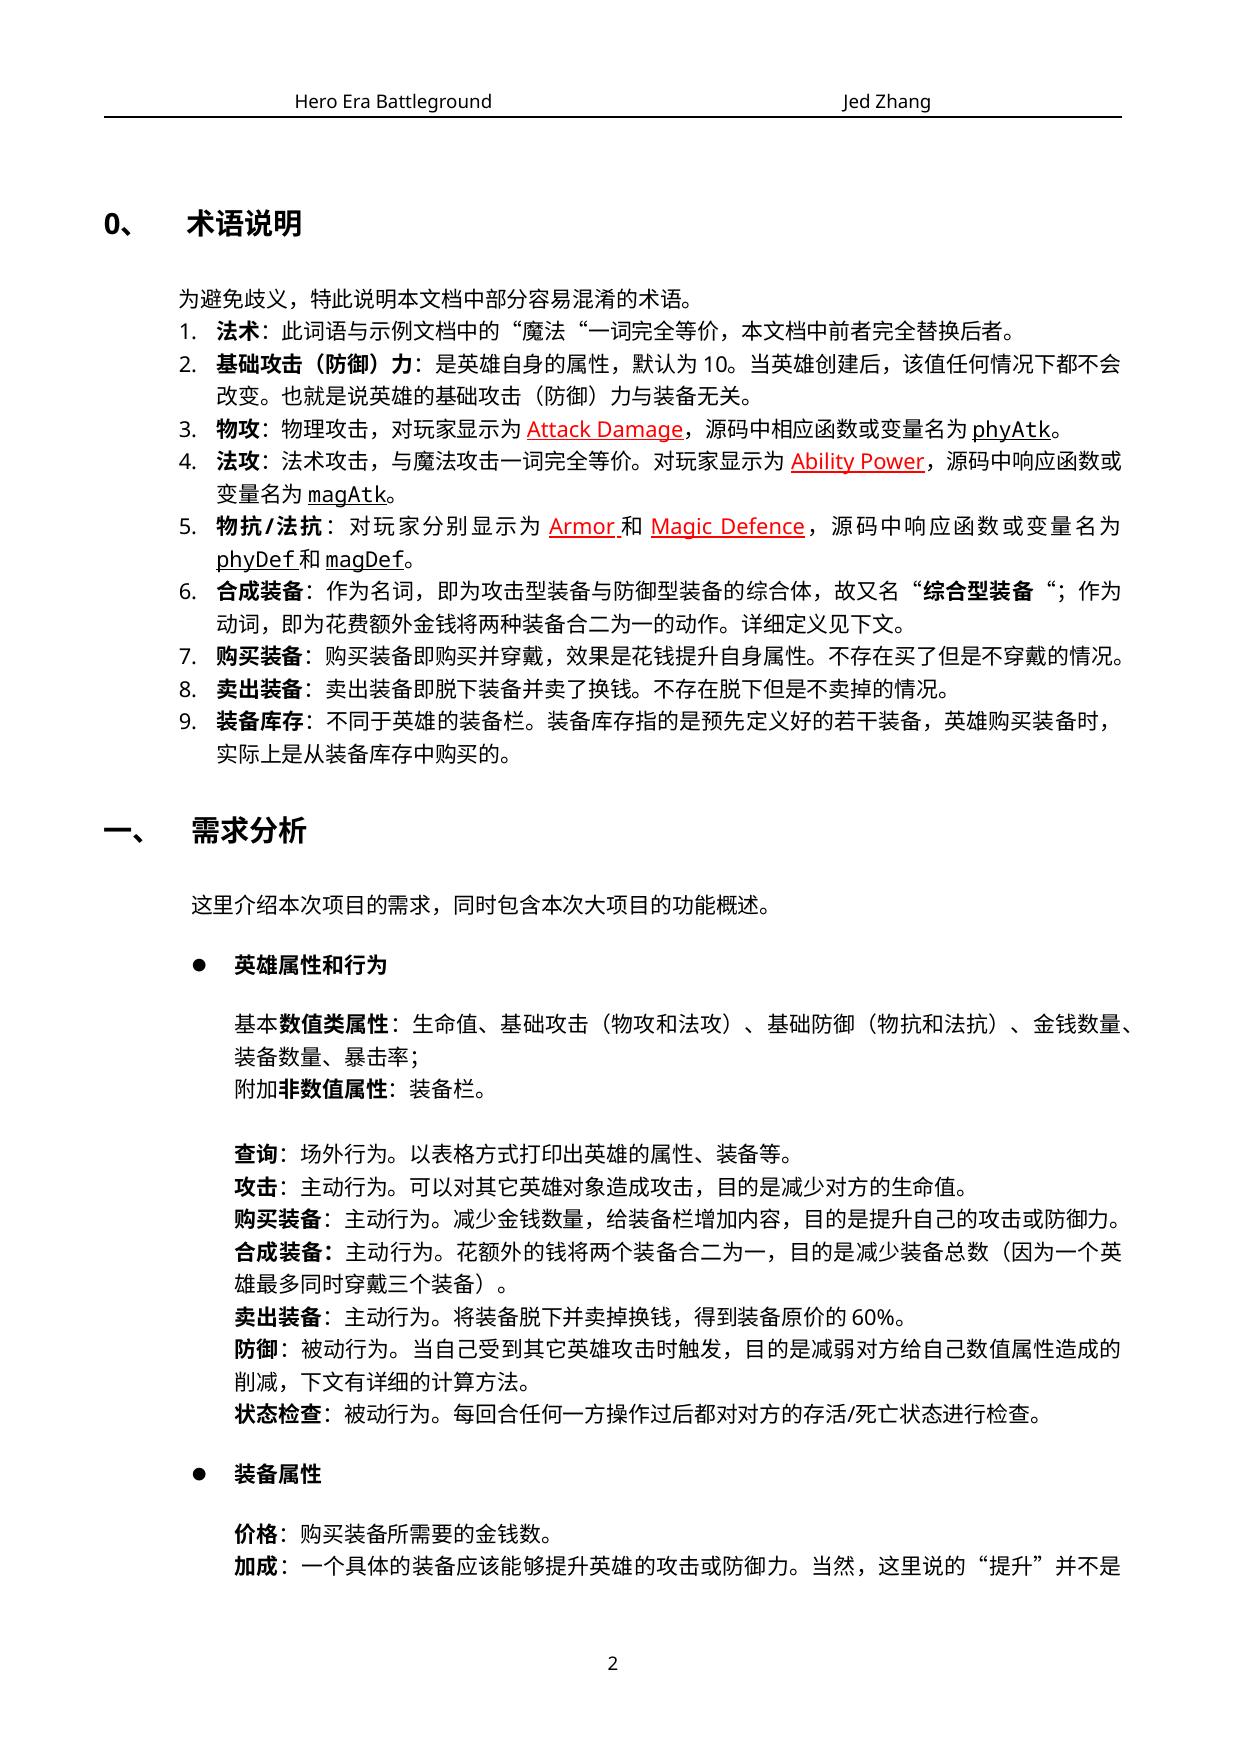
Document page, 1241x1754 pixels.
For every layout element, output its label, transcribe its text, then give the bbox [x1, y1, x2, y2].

list 法攻：法术攻击，与魔法攻击一词完全等价。对玩家显示为Ability Power，源码中响应函数或变量名为magAtk。 [178, 444, 1122, 509]
text 价格：购买装备所需要的金钱数。 [234, 1516, 1122, 1549]
text 状态检查：被动行为。每回合任何一方操作过后都对对方的存活/死亡状态进行检查。 [234, 1397, 1122, 1429]
list 基础攻击（防御）力：是英雄自身的属性，默认为10。当英雄创建后，该值任何情况下都不会改变。也就是说英雄的基础攻击（防御）力与装备无关。 [178, 346, 1122, 411]
text 查询：场外行为。以表格方式打印出英雄的属性、装备等。 [234, 1137, 1122, 1169]
subtitle 装备属性 [191, 1457, 1122, 1489]
text 攻击：主动行为。可以对其它英雄对象造成攻击，目的是减少对方的生命值。 [191, 1169, 1122, 1202]
text 附加非数值属性：装备栏。 [234, 1072, 1122, 1104]
list 法术：此词语与示例文档中的“魔法“一词完全等价，本文档中前者完全替换后者。 [178, 314, 1122, 346]
list 装备库存：不同于英雄的装备栏。装备库存指的是预先定义好的若干装备，英雄购买装备时，实际上是从装备库存中购买的。 [178, 704, 1122, 769]
text 卖出装备：主动行为。将装备脱下并卖掉换钱，得到装备原价的60%。 [234, 1299, 1122, 1332]
text 基本数值类属性：生命值、基础攻击（物攻和法攻）、基础防御（物抗和法抗）、金钱数量、装备数量、暴击率； [234, 1007, 1122, 1072]
subtitle 英雄属性和行为 [191, 947, 1122, 980]
list 购买装备：购买装备即购买并穿戴，效果是花钱提升自身属性。不存在买了但是不穿戴的情况。 [178, 639, 1122, 671]
list 卖出装备：卖出装备即脱下装备并卖了换钱。不存在脱下但是不卖掉的情况。 [178, 671, 1122, 704]
subtitle 需求分析 [103, 796, 1122, 861]
list 物抗/法抗：对玩家分别显示为Armor和Magic Defence，源码中响应函数或变量名为phyDef和magDef。 [178, 509, 1122, 574]
subtitle 这里介绍本次项目的需求，同时包含本次大项目的功能概述。 [191, 888, 1122, 920]
text 合成装备：主动行为。花额外的钱将两个装备合二为一，目的是减少装备总数（因为一个英雄最多同时穿戴三个装备）。 [234, 1234, 1122, 1299]
list 物攻：物理攻击，对玩家显示为Attack Damage，源码中相应函数或变量名为phyAtk。 [178, 411, 1122, 444]
subtitle 术语说明 [103, 189, 1122, 254]
text 防御：被动行为。当自己受到其它英雄攻击时触发，目的是减弱对方给自己数值属性造成的削减，下文有详细的计算方法。 [234, 1332, 1122, 1397]
text 购买装备：主动行为。减少金钱数量，给装备栏增加内容，目的是提升自己的攻击或防御力。 [234, 1202, 1122, 1234]
list 合成装备：作为名词，即为攻击型装备与防御型装备的综合体，故又名“综合型装备“；作为动词，即为花费额外金钱将两种装备合二为一的动作。详细定义见下文。 [178, 574, 1122, 639]
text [234, 1549, 1122, 1581]
text 为避免歧义，特此说明本文档中部分容易混淆的术语。 [178, 281, 1122, 314]
